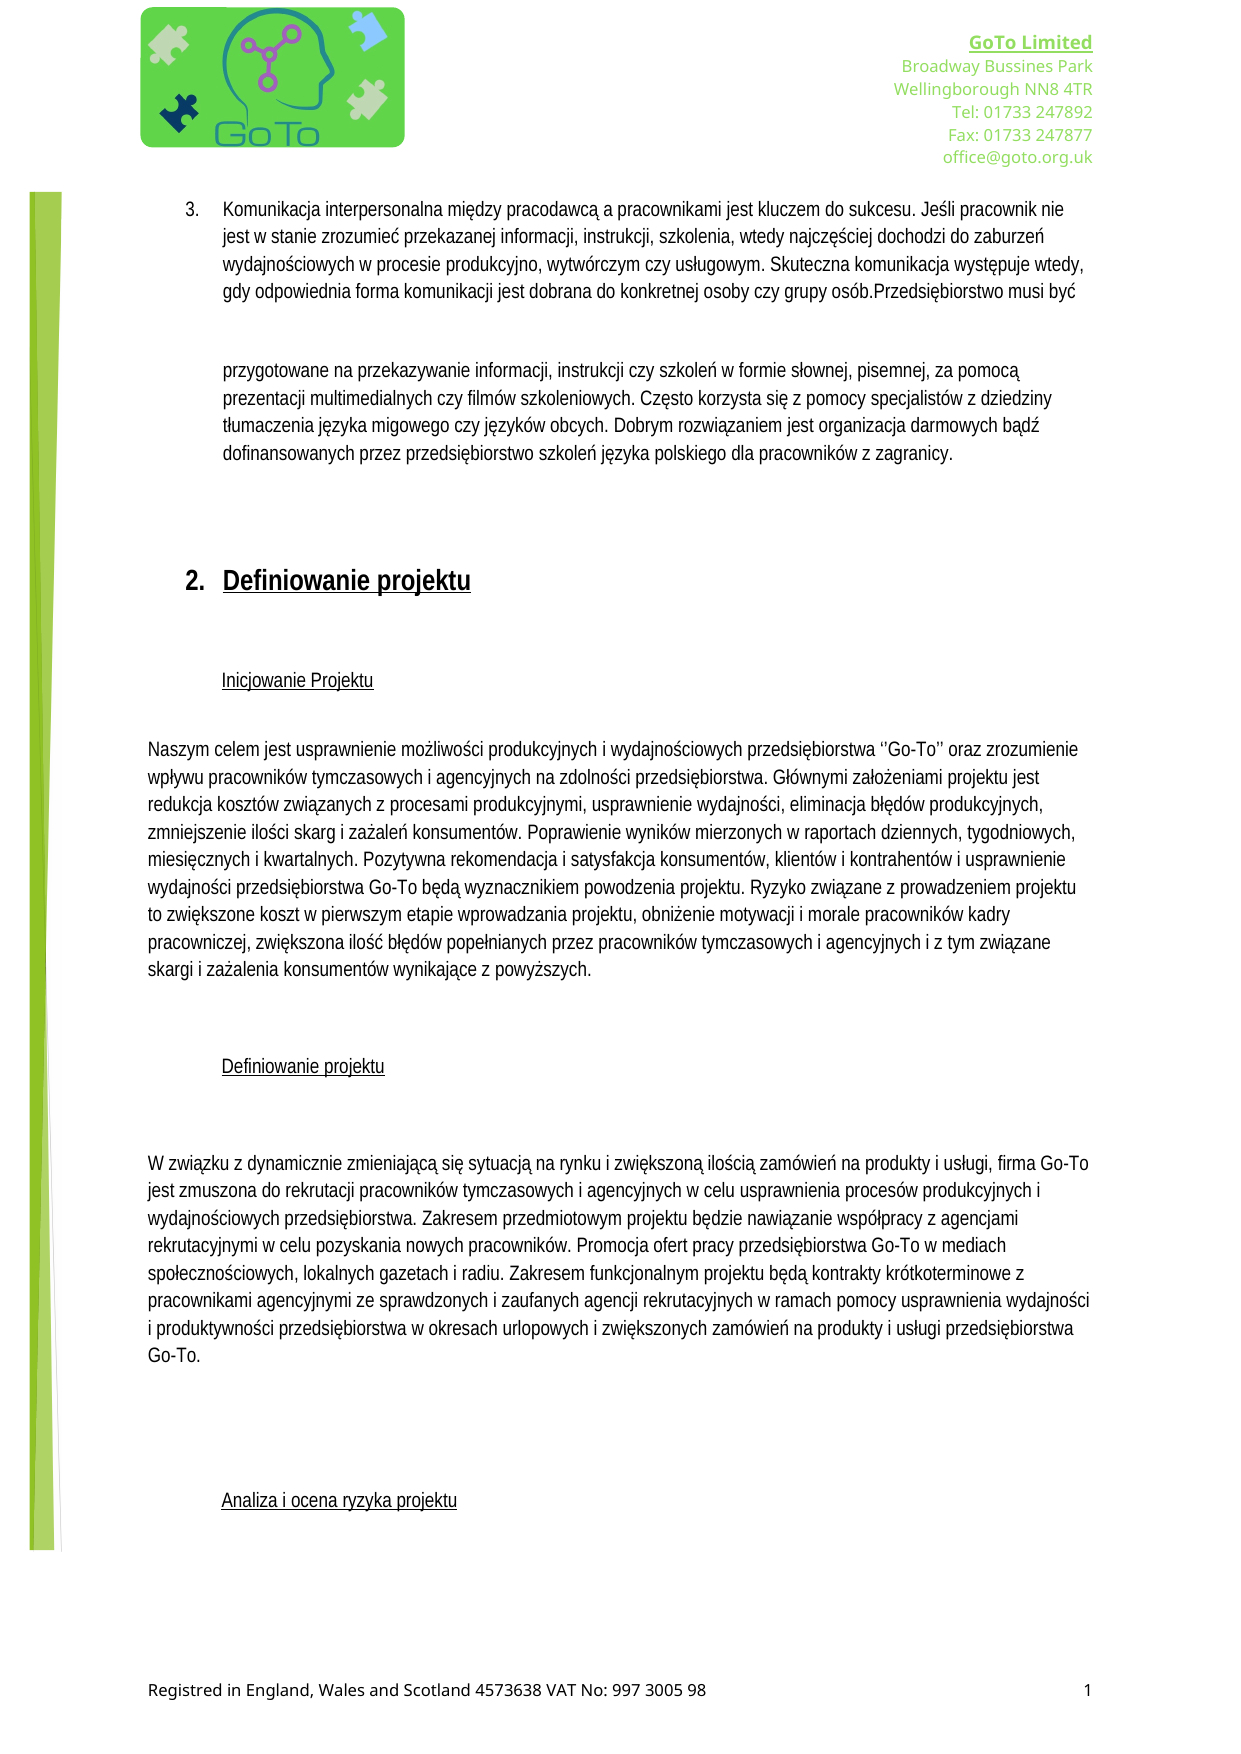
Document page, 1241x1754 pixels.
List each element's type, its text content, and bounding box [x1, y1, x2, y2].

picture [140, 7, 405, 148]
text Definiowanie projektu [221, 1054, 1093, 1078]
list przygotowane na przekazywanie informacji, instrukcji czy szkoleń w formie słownej, pisemnej, za pomocą prezentacji multimedialnych czy filmów szkoleniowych. Często korzysta się z pomocy specjalistów z dziedziny tłumaczenia języka migowego czy języków obcych. Dobrym rozwiązaniem jest organizacja darmowych bądź dofinansowanych przez przedsiębiorstwo szkoleń języka polskiego dla pracowników z zagranicy. [223, 358, 1093, 465]
text W związku z dynamicznie zmieniającą się sytuacją na rynku i zwiększoną ilością zamówień na produkty i usługi, firma Go-To jest zmuszona do rekrutacji pracowników tymczasowych i agencyjnych w celu usprawnienia procesów produkcyjnych i wydajnościowych przedsiębiorstwa. Zakresem przedmiotowym projektu będzie nawiązanie współpracy z agencjami rekrutacyjnymi w celu pozyskania nowych pracowników. Promocja ofert pracy przedsiębiorstwa Go-To w mediach społecznościowych, lokalnych gazetach i radiu. Zakresem funkcjonalnym projektu będą kontrakty krótkoterminowe z pracownikami agencyjnymi ze sprawdzonych i zaufanych agencji rekrutacyjnych w ramach pomocy usprawnienia wydajności i produktywności przedsiębiorstwa w okresach urlopowych i zwiększonych zamówień na produkty i usługi przedsiębiorstwa Go-To. [148, 1150, 1093, 1367]
text Analiza i ocena ryzyka projektu [148, 1488, 1093, 1512]
list Komunikacja interpersonalna między pracodawcą a pracownikami jest kluczem do sukcesu. Jeśli pracownik nie jest w stanie zrozumieć przekazanej informacji, instrukcji, szkolenia, wtedy najczęściej dochodzi do zaburzeń wydajnościowych w procesie produkcyjno, wytwórczym czy usługowym. Skuteczna komunikacja występuje wtedy, gdy odpowiednia forma komunikacji jest dobrana do konkretnej osoby czy grupy osób.Przedsiębiorstwo musi być [185, 197, 1093, 303]
text Naszym celem jest usprawnienie możliwości produkcyjnych i wydajnościowych przedsiębiorstwa ‘’Go-To’’ oraz zrozumienie wpływu pracowników tymczasowych i agencyjnych na zdolności przedsiębiorstwa. Głównymi założeniami projektu jest redukcja kosztów związanych z procesami produkcyjnymi, usprawnienie wydajności, eliminacja błędów produkcyjnych, zmniejszenie ilości skarg i zażaleń konsumentów. Poprawienie wyników mierzonych w raportach dziennych, tygodniowych, miesięcznych i kwartalnych. Pozytywna rekomendacja i satysfakcja konsumentów, klientów i kontrahentów i usprawnienie wydajności przedsiębiorstwa Go-To będą wyznacznikiem powodzenia projektu. Ryzyko związane z prowadzeniem projektu to zwiększone koszt w pierwszym etapie wprowadzania projektu, obniżenie motywacji i morale pracowników kadry pracowniczej, zwiększona ilość błędów popełnianych przez pracowników tymczasowych i agencyjnych i z tym związane skargi i zażalenia konsumentów wynikające z powyższych. [148, 737, 1093, 981]
list Definiowanie projektu [185, 563, 1093, 596]
picture [29, 191, 63, 1552]
text Inicjowanie Projektu [148, 668, 1093, 692]
